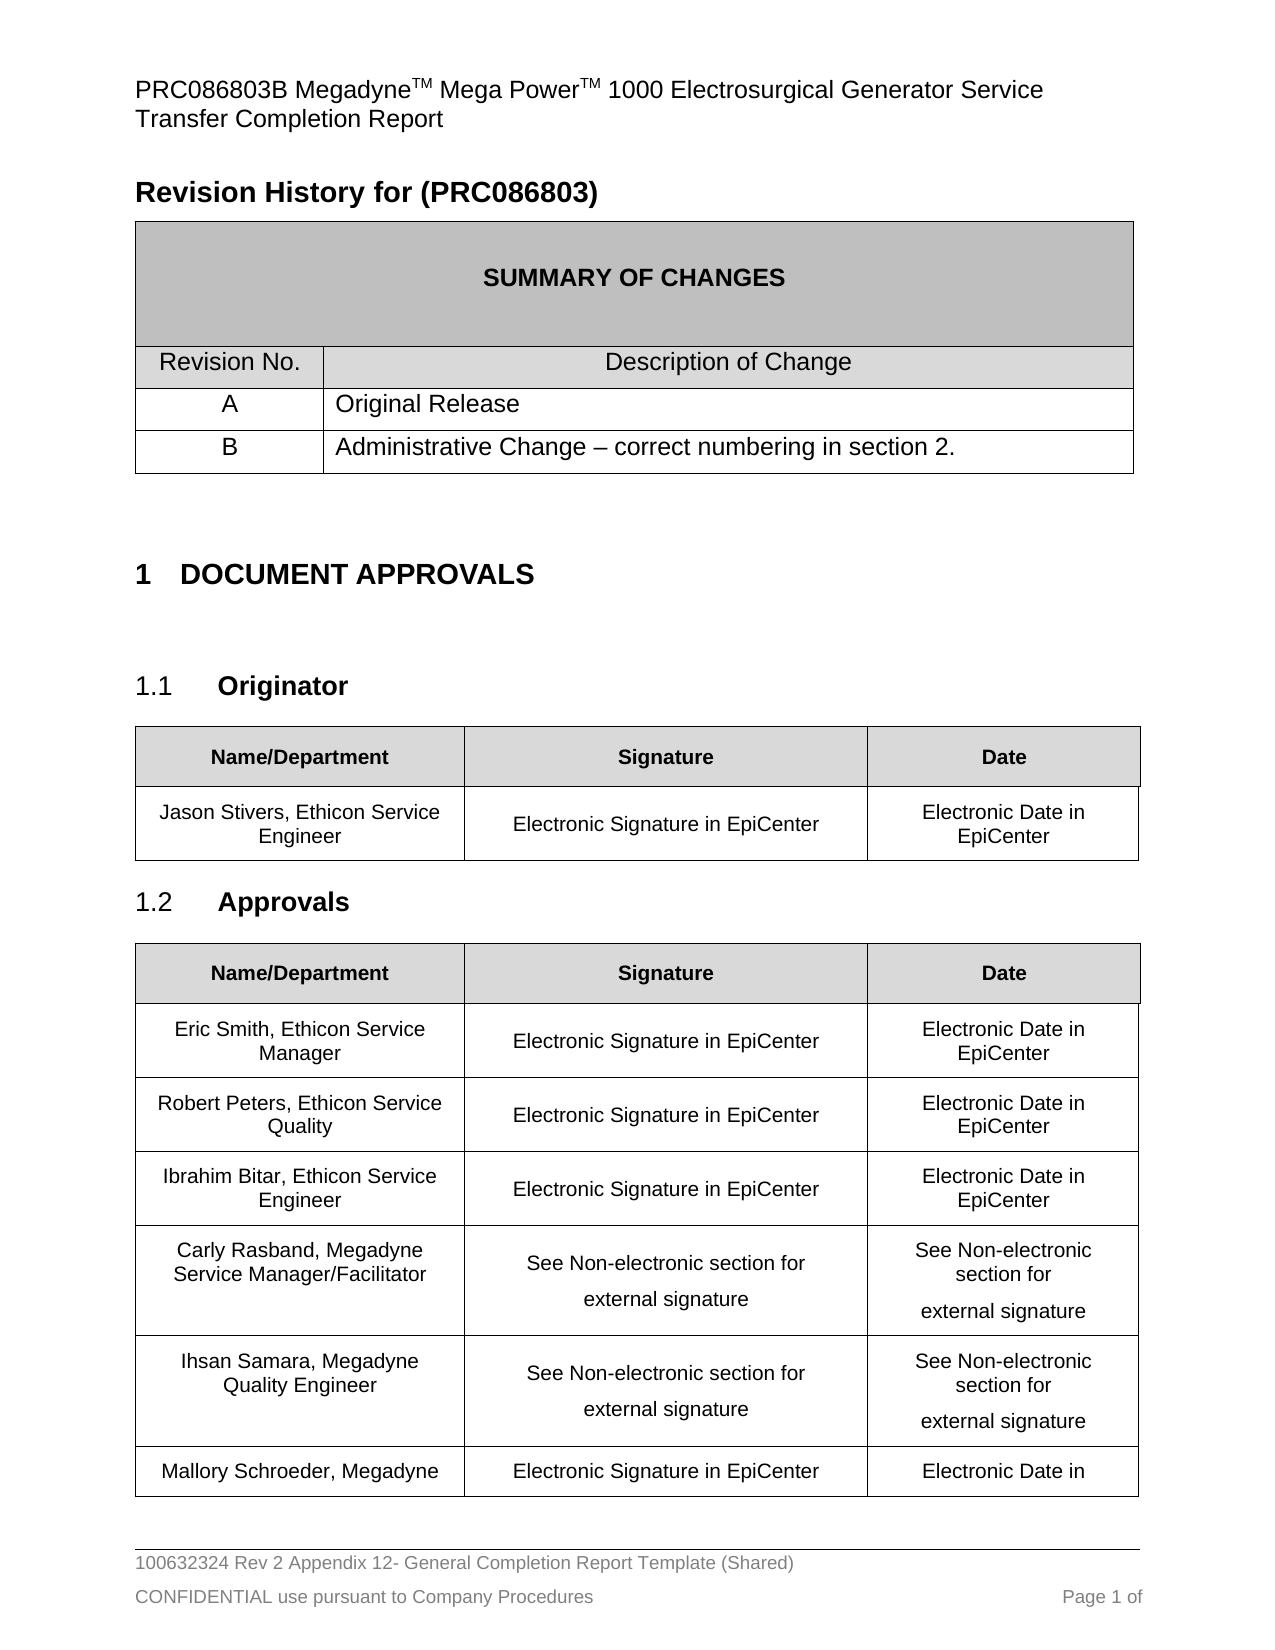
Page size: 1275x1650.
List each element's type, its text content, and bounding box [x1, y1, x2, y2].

table_cell Electronic Date in EpiCenter [868, 787, 1138, 860]
table_cell Electronic Signature in EpiCenter [465, 1447, 867, 1496]
table_cell See Non-electronic section for external signature [465, 1226, 867, 1335]
table_header Signature [465, 944, 867, 1003]
table_cell Electronic Signature in EpiCenter [465, 1152, 867, 1225]
table_header SUMMARY OF CHANGES [136, 222, 1133, 346]
table_cell Electronic Date in EpiCenter [868, 1152, 1138, 1225]
table_cell Eric Smith, Ethicon Service Manager [136, 1004, 464, 1077]
table_header Name/Department [136, 944, 464, 1003]
table_cell Carly Rasband, Megadyne Service Manager/Facilitator [136, 1226, 464, 1335]
table_cell Electronic Date in EpiCenter [868, 1078, 1138, 1151]
subtitle Originator [135, 669, 1140, 701]
table_header Date [868, 727, 1140, 786]
table_cell B [136, 431, 323, 473]
table_cell See Non-electronic section for external signature [465, 1336, 867, 1446]
subtitle DOCUMENT APPROVALS [135, 557, 1140, 591]
table_cell A [136, 389, 323, 430]
subtitle Approvals [135, 886, 1140, 917]
table_cell See Non-electronic section for external signature [868, 1336, 1138, 1446]
table_header Date [868, 944, 1140, 1003]
table_cell Electronic Date in EpiCenter [868, 1004, 1138, 1077]
table_cell Electronic Signature in EpiCenter [465, 1004, 867, 1077]
title Revision History for (PRC086803) [135, 175, 1140, 208]
table_cell See Non-electronic section for external signature [868, 1226, 1138, 1335]
table_cell Revision No. [136, 347, 323, 388]
table_cell Jason Stivers, Ethicon Service Engineer [136, 787, 464, 860]
table_header Signature [465, 727, 867, 786]
table_cell Electronic Signature in EpiCenter [465, 787, 867, 860]
table_cell Robert Peters, Ethicon Service Quality [136, 1078, 464, 1151]
table_cell Ihsan Samara, Megadyne Quality Engineer [136, 1336, 464, 1446]
table_header Name/Department [136, 727, 464, 786]
table_cell Administrative Change – correct numbering in section 2. [324, 431, 1133, 473]
table_cell Description of Change [324, 347, 1133, 388]
table_cell Original Release [324, 389, 1133, 430]
table_cell Ibrahim Bitar, Ethicon Service Engineer [136, 1152, 464, 1225]
table_cell Electronic Date in EpiCenter [868, 1447, 1138, 1496]
table_cell Mallory Schroeder, Megadyne Engineer [136, 1447, 464, 1496]
table_cell Electronic Signature in EpiCenter [465, 1078, 867, 1151]
